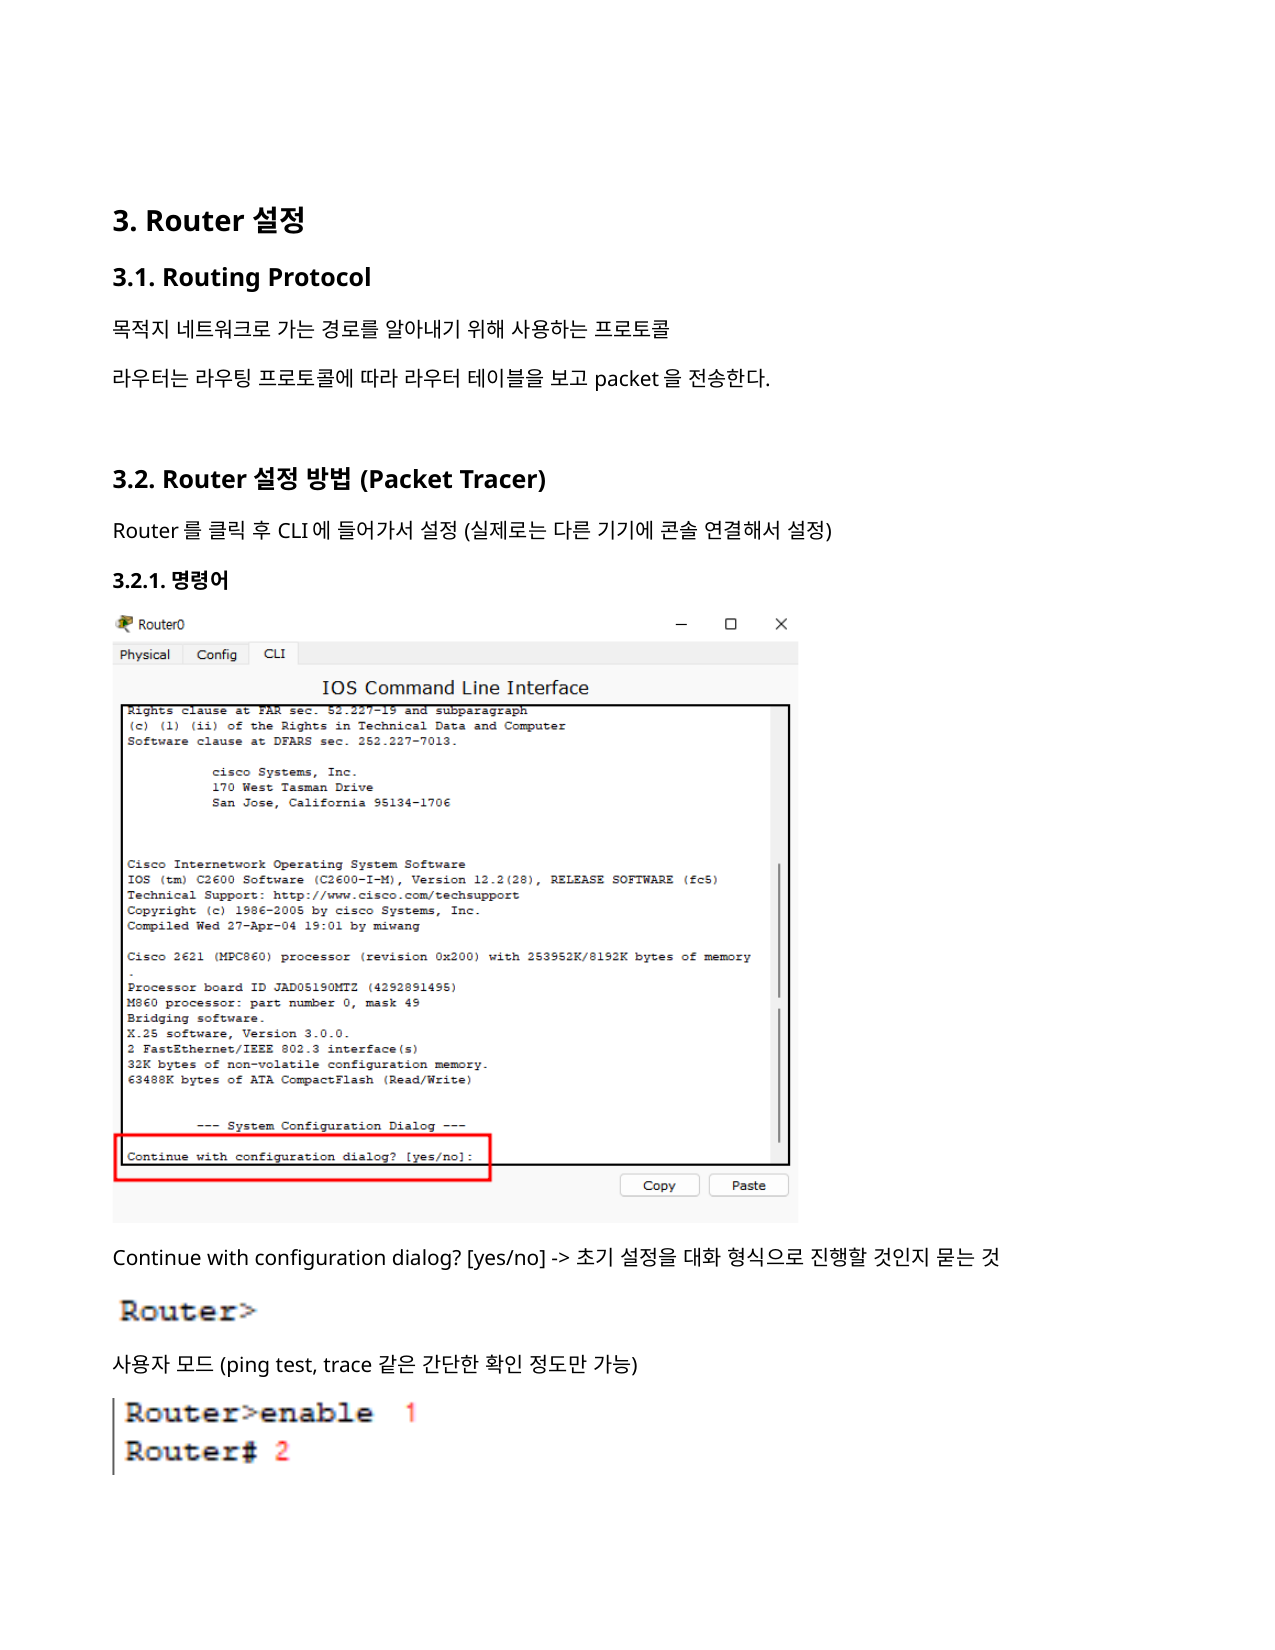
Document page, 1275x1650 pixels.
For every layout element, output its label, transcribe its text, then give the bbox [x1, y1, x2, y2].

text 3.2.1. 명령어 [112, 564, 1162, 594]
picture [112, 1290, 275, 1330]
text Router를 클릭 후 CLI에 들어가서 설정 (실제로는 다른 기기에 콘솔 연결해서 설정) [112, 515, 1162, 545]
text 라우터는 라우팅 프로토콜에 따라 라우터 테이블을 보고 packet을 전송한다. [112, 362, 1162, 393]
picture [112, 1398, 529, 1475]
text Continue with configuration dialog? [yes/no] -> 초기 설정을 대화 형식으로 진행할 것인지 묻는 것 [112, 1241, 1162, 1272]
picture [112, 613, 799, 1223]
subtitle 3.1. Routing Protocol [112, 260, 1162, 294]
text 목적지 네트워크로 가는 경로를 알아내기 위해 사용하는 프로토콜 [112, 313, 1162, 343]
subtitle 3.2. Router 설정 방법 (Packet Tracer) [112, 459, 1162, 495]
text 사용자 모드 (ping test, trace 같은 간단한 확인 정도만 가능) [112, 1349, 1162, 1379]
subtitle 3. Router 설정 [112, 197, 1162, 240]
